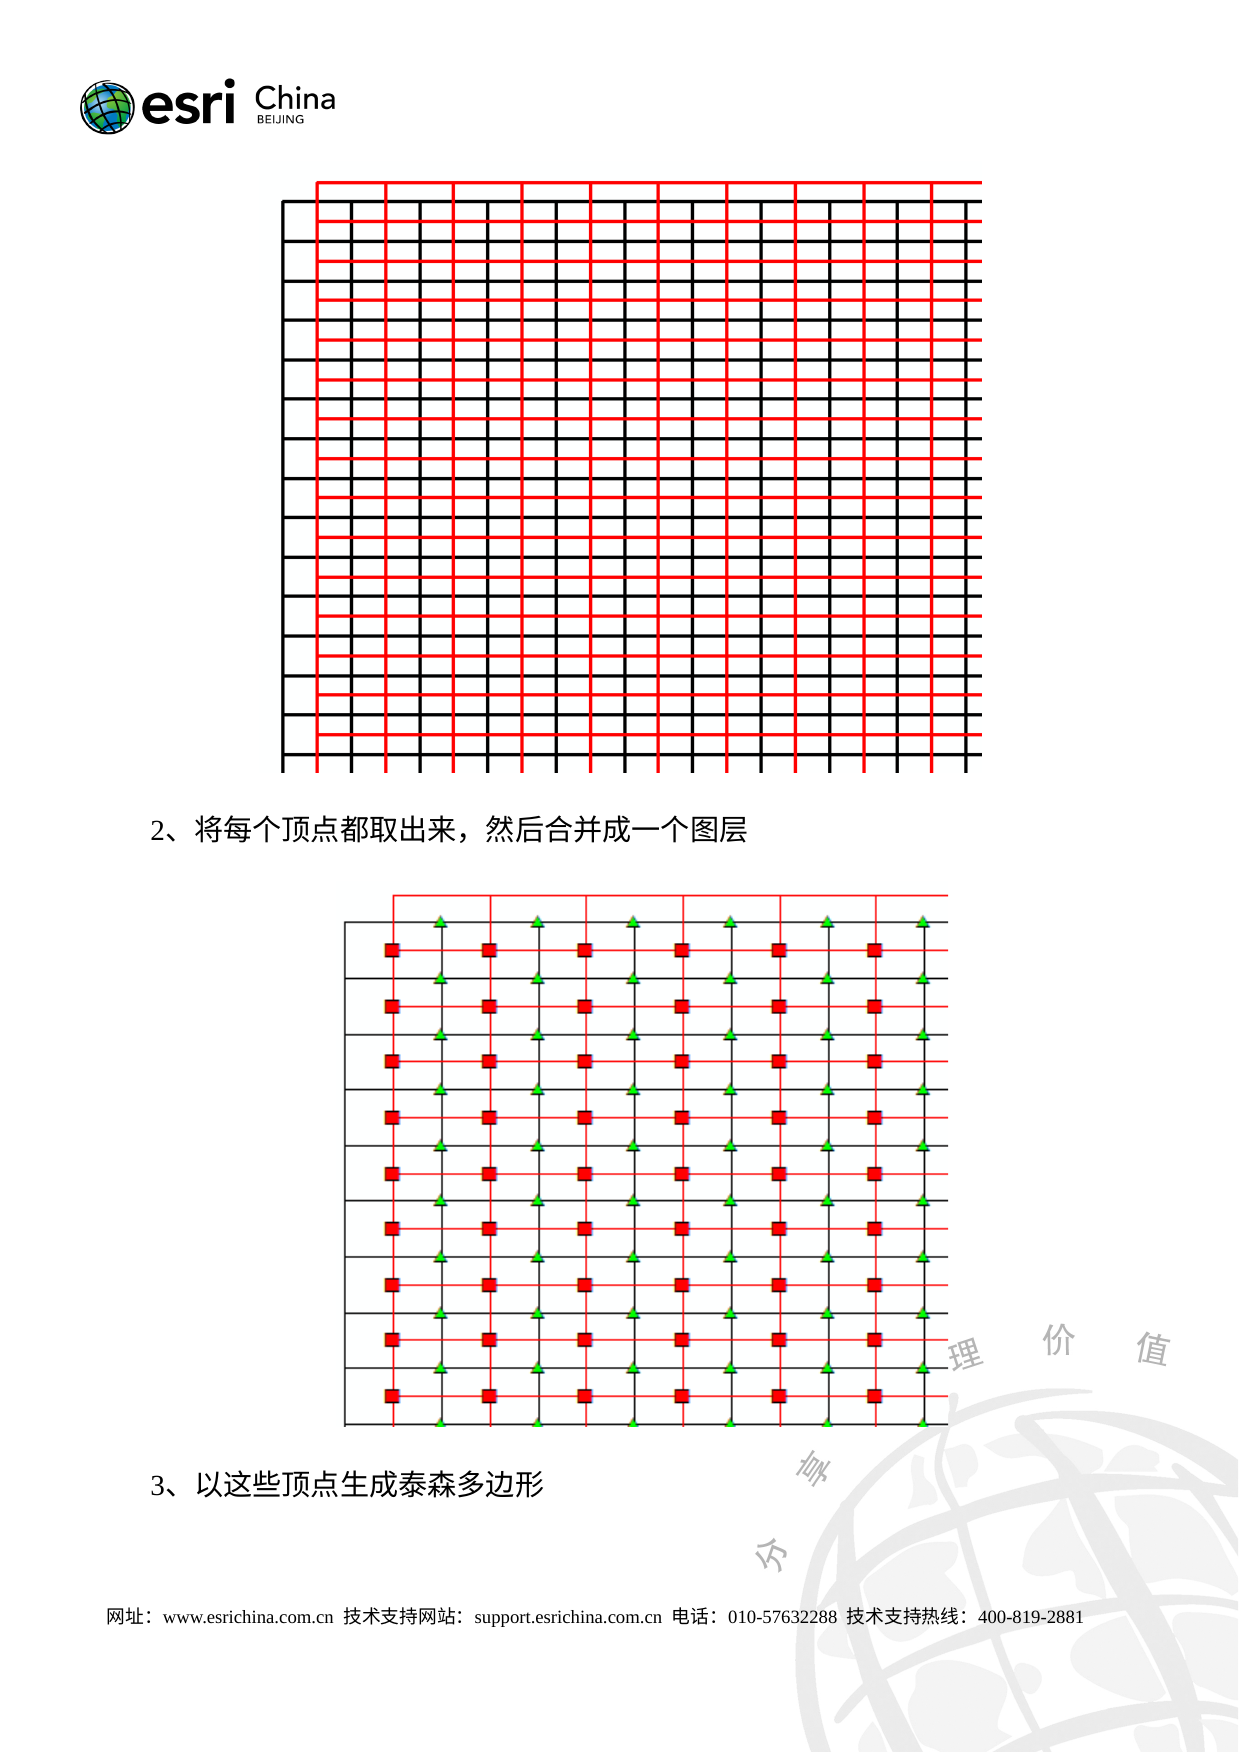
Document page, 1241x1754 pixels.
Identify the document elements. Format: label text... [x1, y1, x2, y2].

text 2、将每个顶点都取出来，然后合并成一个图层 [106, 795, 1134, 860]
text 3、以这些顶点生成泰森多边形 [106, 1451, 1134, 1516]
picture [335, 881, 1239, 1752]
picture [61, 64, 360, 150]
picture [258, 161, 982, 773]
